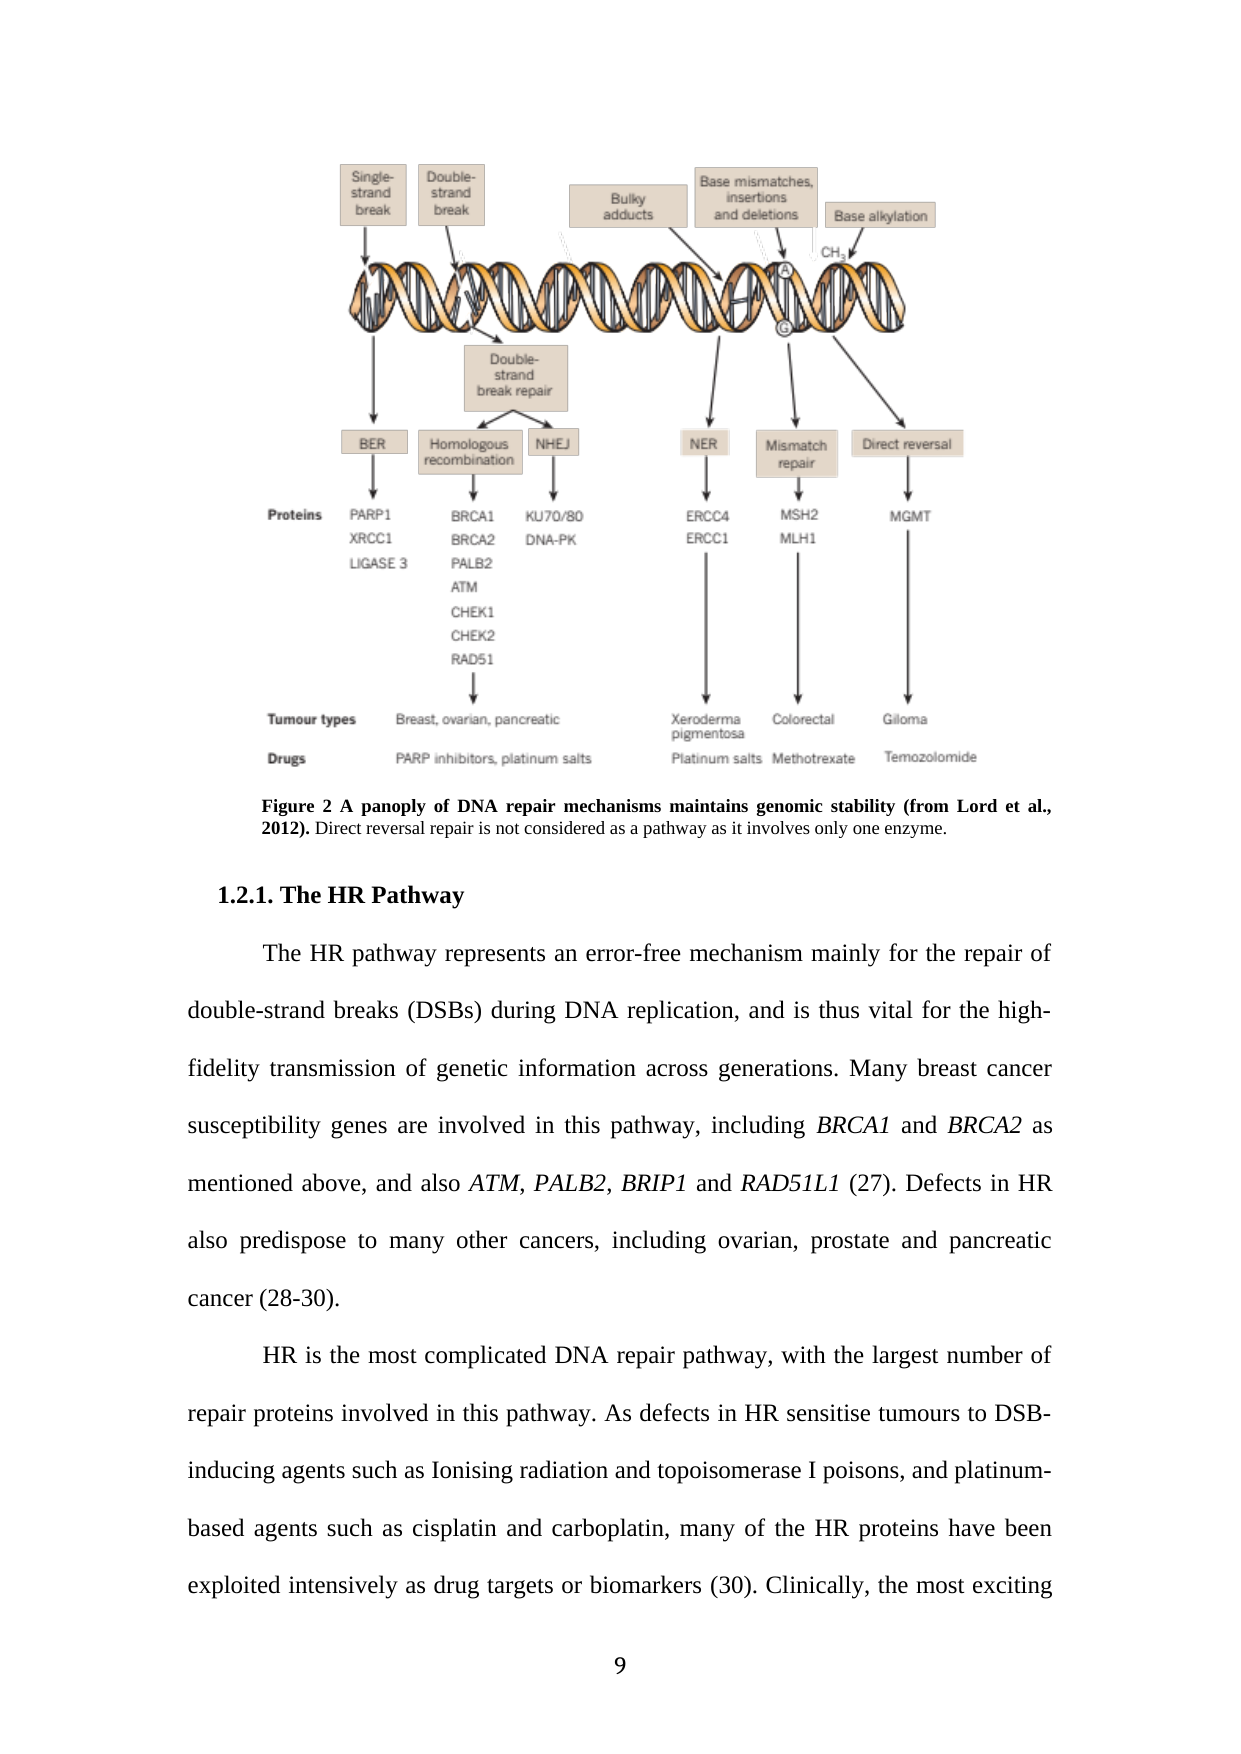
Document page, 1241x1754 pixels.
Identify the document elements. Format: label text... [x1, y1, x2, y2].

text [187, 1340, 1053, 1599]
text The HR pathway represents an error-free mechanism mainly for the repair of double-strand breaks (DSBs) during DNA replication, and is thus vital for the high-fidelity transmission of genetic information across generations. Many breast cancer susceptibility genes are involved in this pathway, including BRCA1 and BRCA2 as mentioned above, and also ATM, PALB2, BRIP1 and RAD51L1 (27). Defects in HR also predispose to many other cancers, including ovarian, prostate and pancreatic cancer (28-30). [187, 938, 1053, 1311]
text Figure 2 A panoply of DNA repair mechanisms maintains genomic stability (from Lord et al., 2012). Direct reversal repair is not considered as a pathway as it involves only one enzyme. [261, 795, 1053, 838]
subtitle The HR Pathway [217, 880, 1053, 909]
